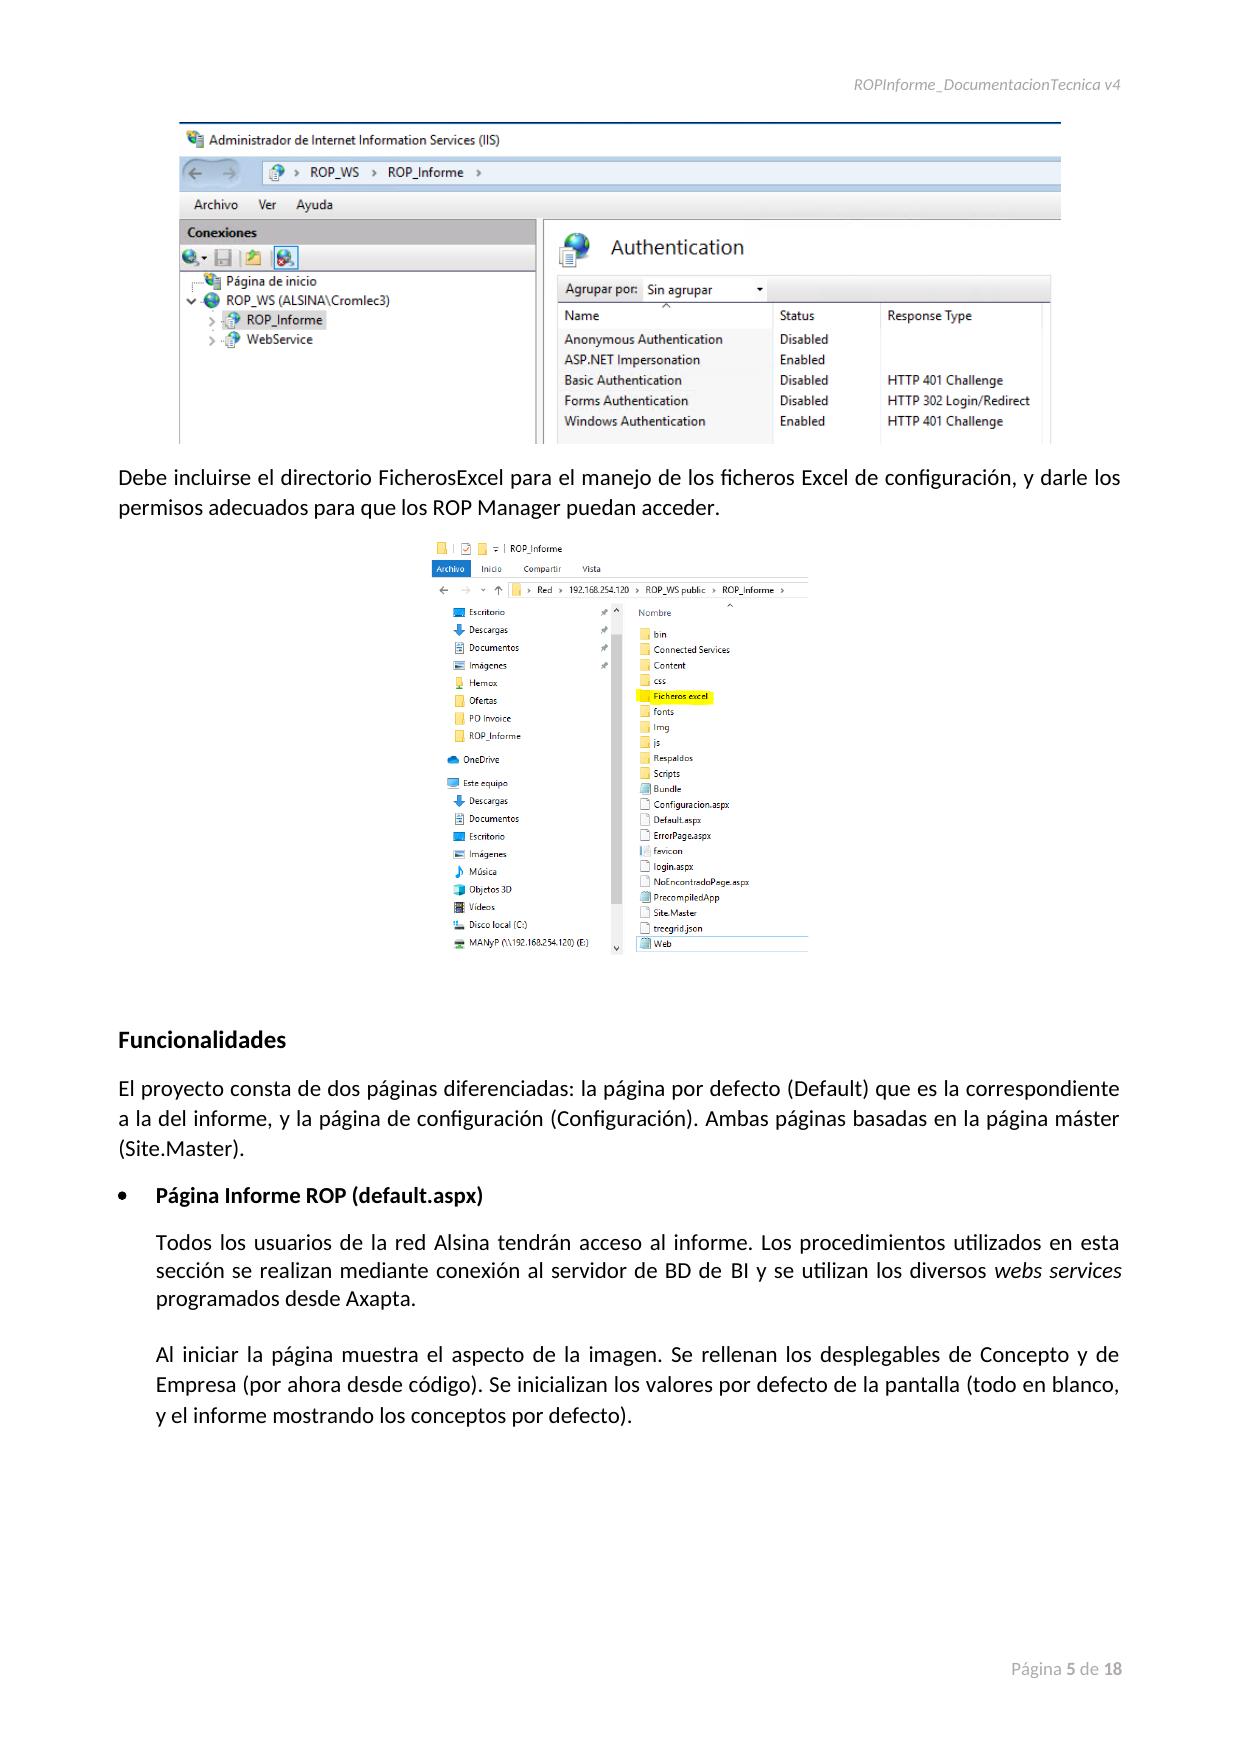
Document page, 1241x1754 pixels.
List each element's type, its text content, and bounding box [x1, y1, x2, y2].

text Funcionalidades [118, 1024, 1122, 1055]
picture [179, 122, 1061, 444]
picture [431, 540, 809, 957]
text Debe incluirse el directorio FicherosExcel para el manejo de los ficheros Excel de configuración, y darle los permisos adecuados para que los ROP Manager puedan acceder. [118, 463, 1122, 521]
text Todos los usuarios de la red Alsina tendrán acceso al informe. Los procedimientos utilizados en esta sección se realizan mediante conexión al servidor de BD de BI y se utilizan los diversos webs services programados desde Axapta. [156, 1228, 1122, 1312]
list Página Informe ROP (default.aspx) [118, 1181, 1122, 1209]
list Al iniciar la página muestra el aspecto de la imagen. Se rellenan los desplegables de Concepto y de Empresa (por ahora desde código). Se inicializan los valores por defecto de la pantalla (todo en blanco, y el informe mostrando los conceptos por defecto). [156, 1340, 1122, 1429]
text El proyecto consta de dos páginas diferenciadas: la página por defecto (Default) que es la correspondiente a la del informe, y la página de configuración (Configuración). Ambas páginas basadas en la página máster (Site.Master). [118, 1074, 1122, 1163]
